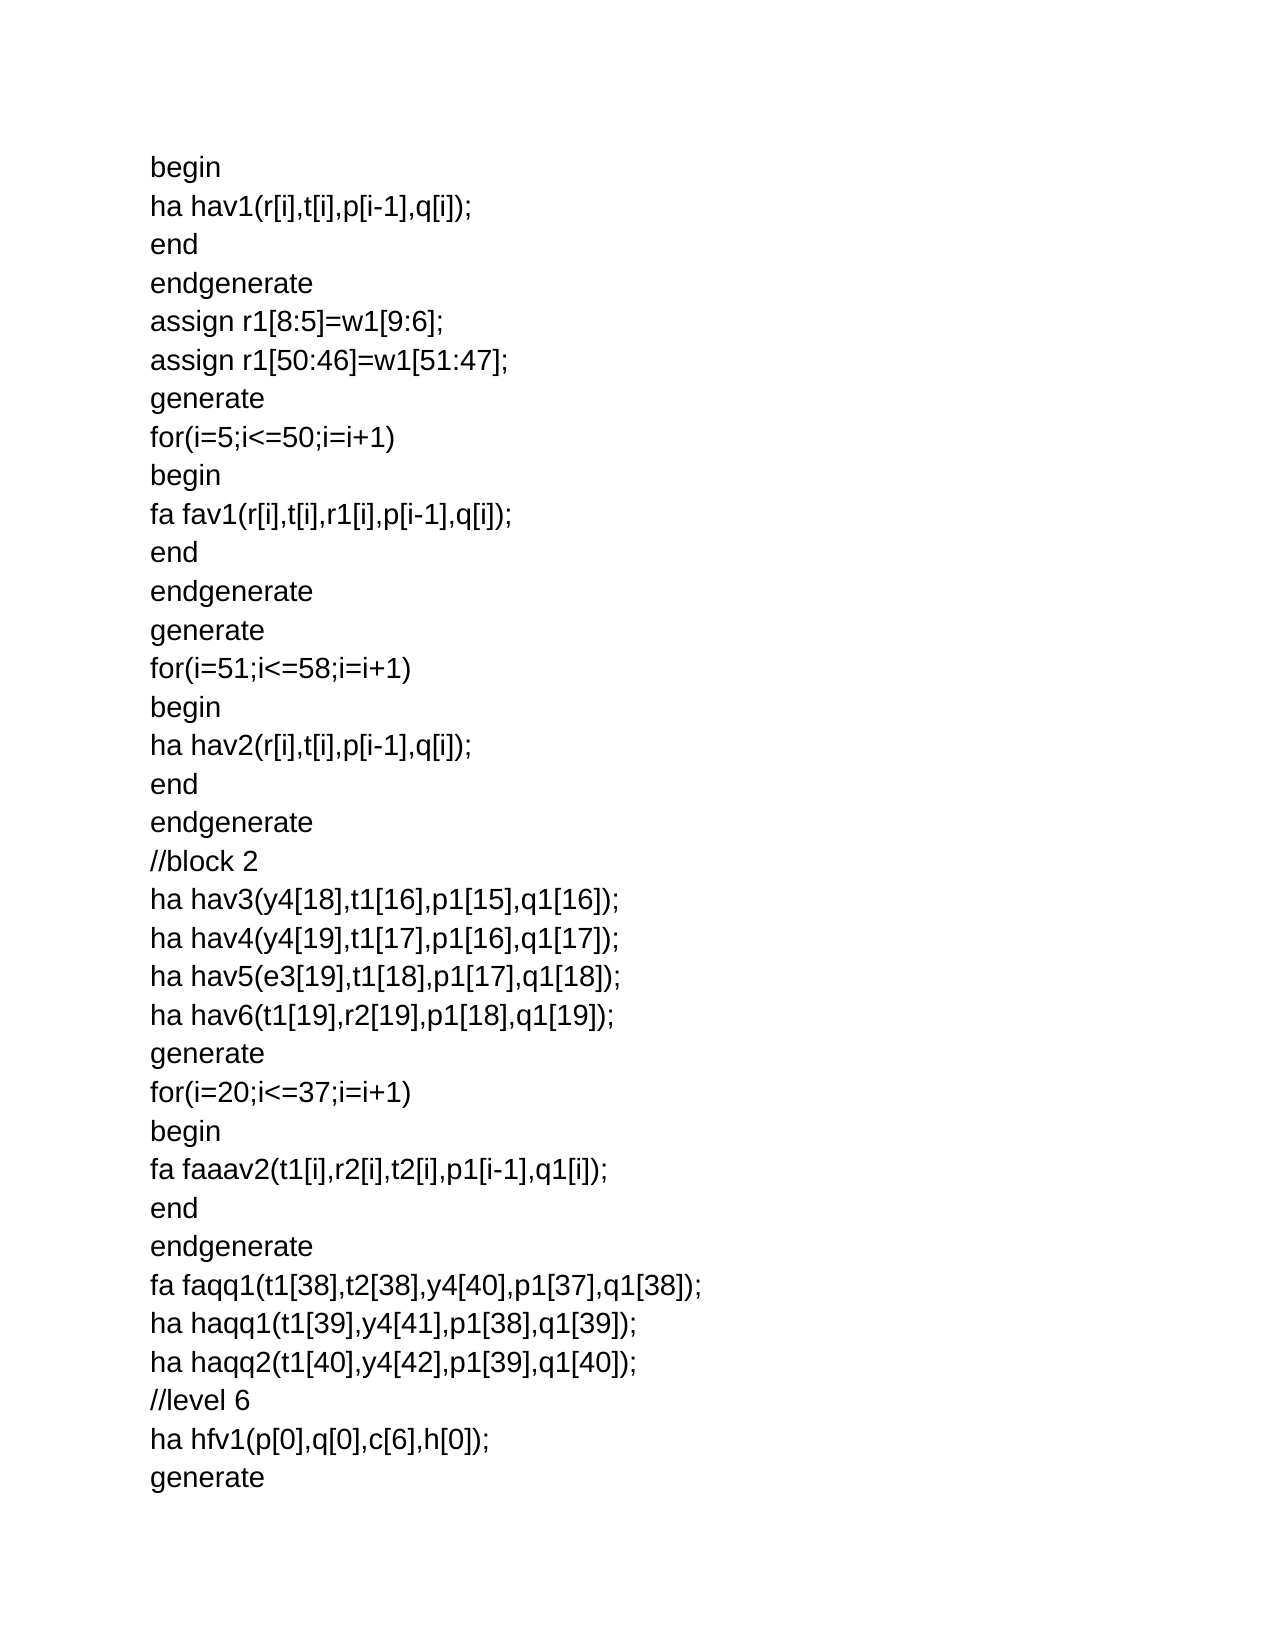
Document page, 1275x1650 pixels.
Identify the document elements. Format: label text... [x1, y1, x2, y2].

text //block 2 [150, 844, 1125, 877]
text ha haqq1(t1[39],y4[41],p1[38],q1[39]); [150, 1306, 1125, 1340]
text assign r1[50:46]=w1[51:47]; [150, 343, 1125, 376]
text generate [150, 1460, 1125, 1494]
text end [150, 767, 1125, 800]
text begin [150, 458, 1125, 492]
text ha hfv1(p[0],q[0],c[6],h[0]); [150, 1422, 1125, 1455]
text end [150, 1191, 1125, 1224]
text for(i=51;i<=58;i=i+1) [150, 651, 1125, 684]
text endgenerate [150, 266, 1125, 299]
text endgenerate [150, 1229, 1125, 1263]
text ha haqq2(t1[40],y4[42],p1[39],q1[40]); [150, 1345, 1125, 1378]
text fa faaav2(t1[i],r2[i],t2[i],p1[i-1],q1[i]); [150, 1152, 1125, 1186]
text for(i=5;i<=50;i=i+1) [150, 420, 1125, 453]
text endgenerate [150, 805, 1125, 839]
text generate [150, 1036, 1125, 1070]
text ha hav6(t1[19],r2[19],p1[18],q1[19]); [150, 998, 1125, 1031]
text generate [150, 612, 1125, 646]
text end [150, 535, 1125, 569]
text assign r1[8:5]=w1[9:6]; [150, 304, 1125, 338]
text ha hav4(y4[19],t1[17],p1[16],q1[17]); [150, 921, 1125, 954]
text fa fav1(r[i],t[i],r1[i],p[i-1],q[i]); [150, 497, 1125, 530]
text ha hav1(r[i],t[i],p[i-1],q[i]); [150, 188, 1125, 222]
text begin [150, 1113, 1125, 1147]
text for(i=20;i<=37;i=i+1) [150, 1075, 1125, 1108]
text ha hav3(y4[18],t1[16],p1[15],q1[16]); [150, 882, 1125, 916]
text generate [150, 381, 1125, 415]
text begin [150, 689, 1125, 723]
text ha hav2(r[i],t[i],p[i-1],q[i]); [150, 728, 1125, 762]
text ha hav5(e3[19],t1[18],p1[17],q1[18]); [150, 959, 1125, 993]
text fa faqq1(t1[38],t2[38],y4[40],p1[37],q1[38]); [150, 1268, 1125, 1301]
text endgenerate [150, 574, 1125, 607]
text //level 6 [150, 1383, 1125, 1417]
text begin [150, 150, 1125, 183]
text end [150, 227, 1125, 261]
